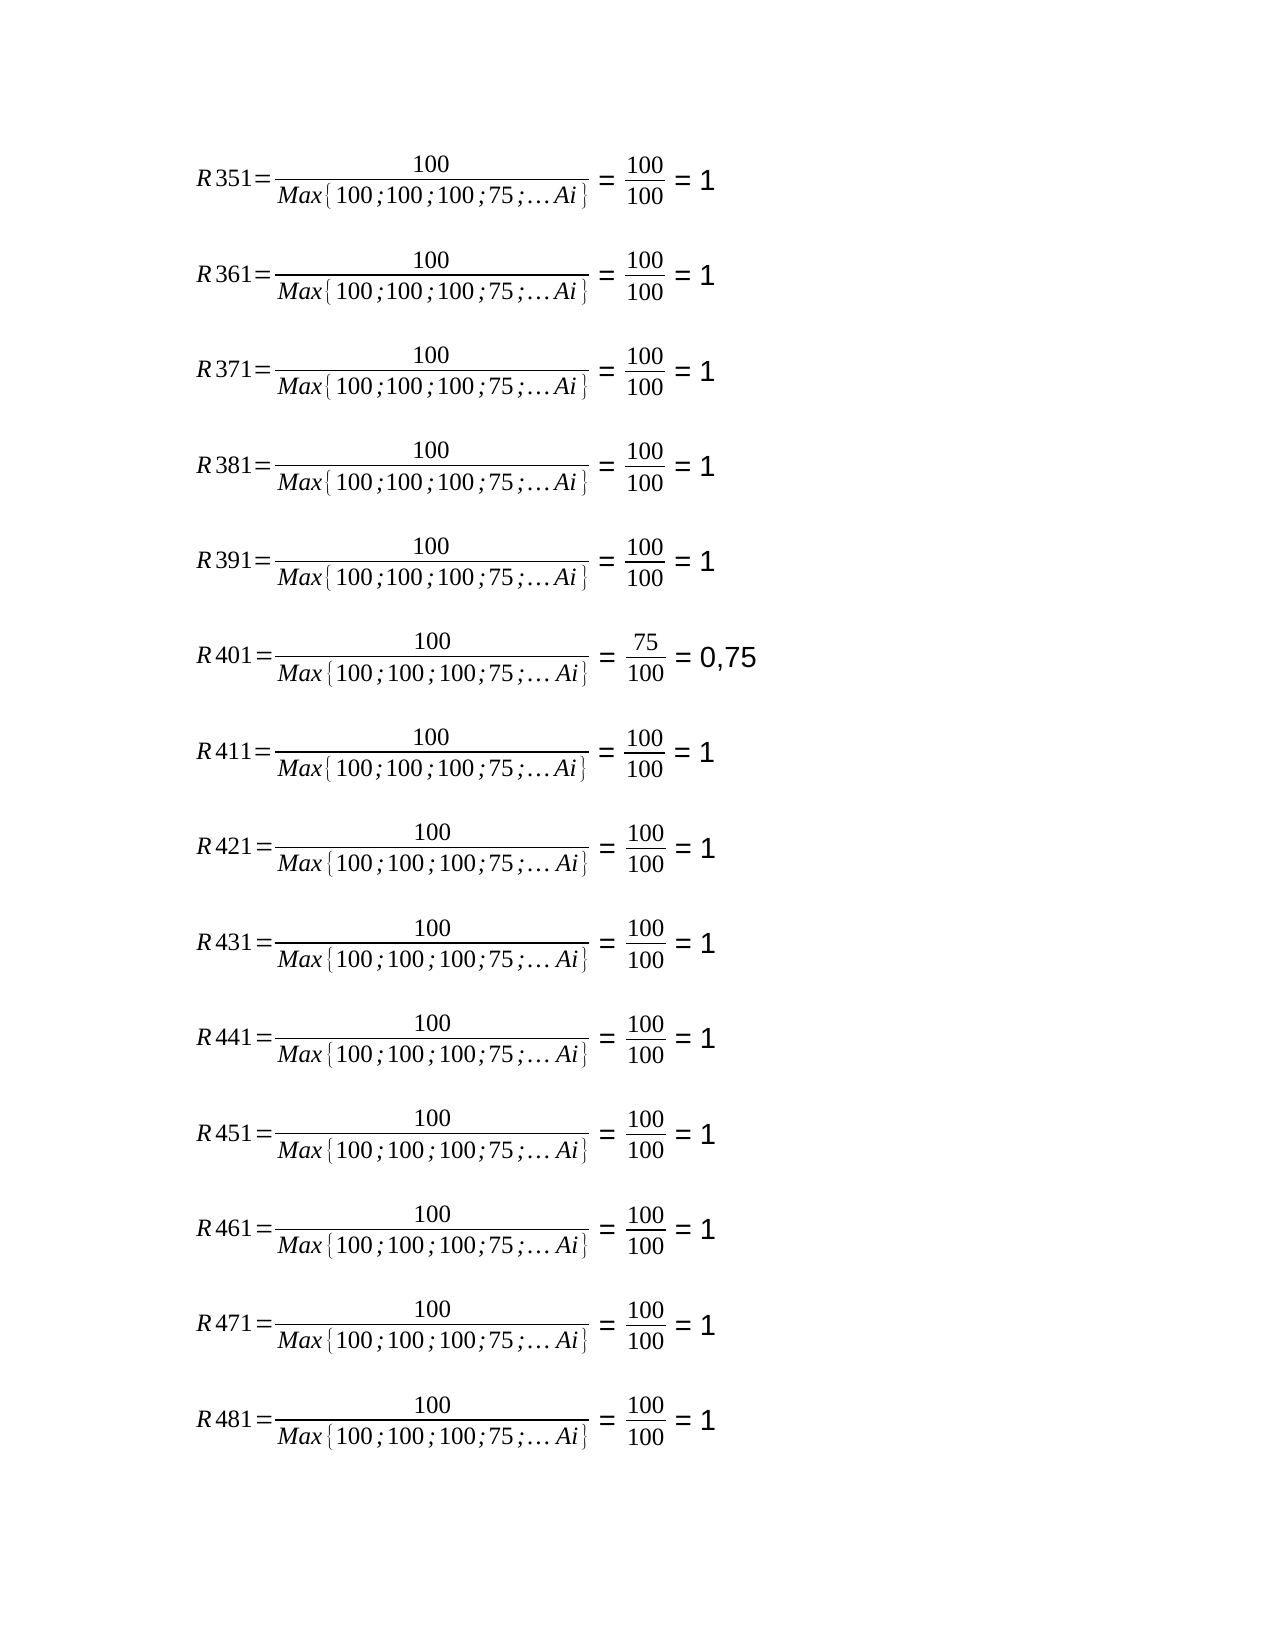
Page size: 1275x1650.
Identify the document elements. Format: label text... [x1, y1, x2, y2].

text = = 1 [195, 1390, 1125, 1452]
text = = 1 [195, 1295, 1125, 1357]
text = = 1 [195, 1104, 1125, 1166]
text = = 1 [195, 722, 1125, 784]
text = = 1 [195, 436, 1125, 498]
text = = 1 [195, 818, 1125, 880]
text = = 1 [195, 1009, 1125, 1071]
text = = 1 [195, 341, 1125, 403]
text = = 1 [195, 1199, 1125, 1262]
text = = 1 [195, 245, 1125, 307]
text = = 1 [195, 150, 1125, 212]
text = = 0,75 [195, 627, 1125, 689]
text = = 1 [195, 913, 1125, 975]
text = = 1 [195, 532, 1125, 594]
